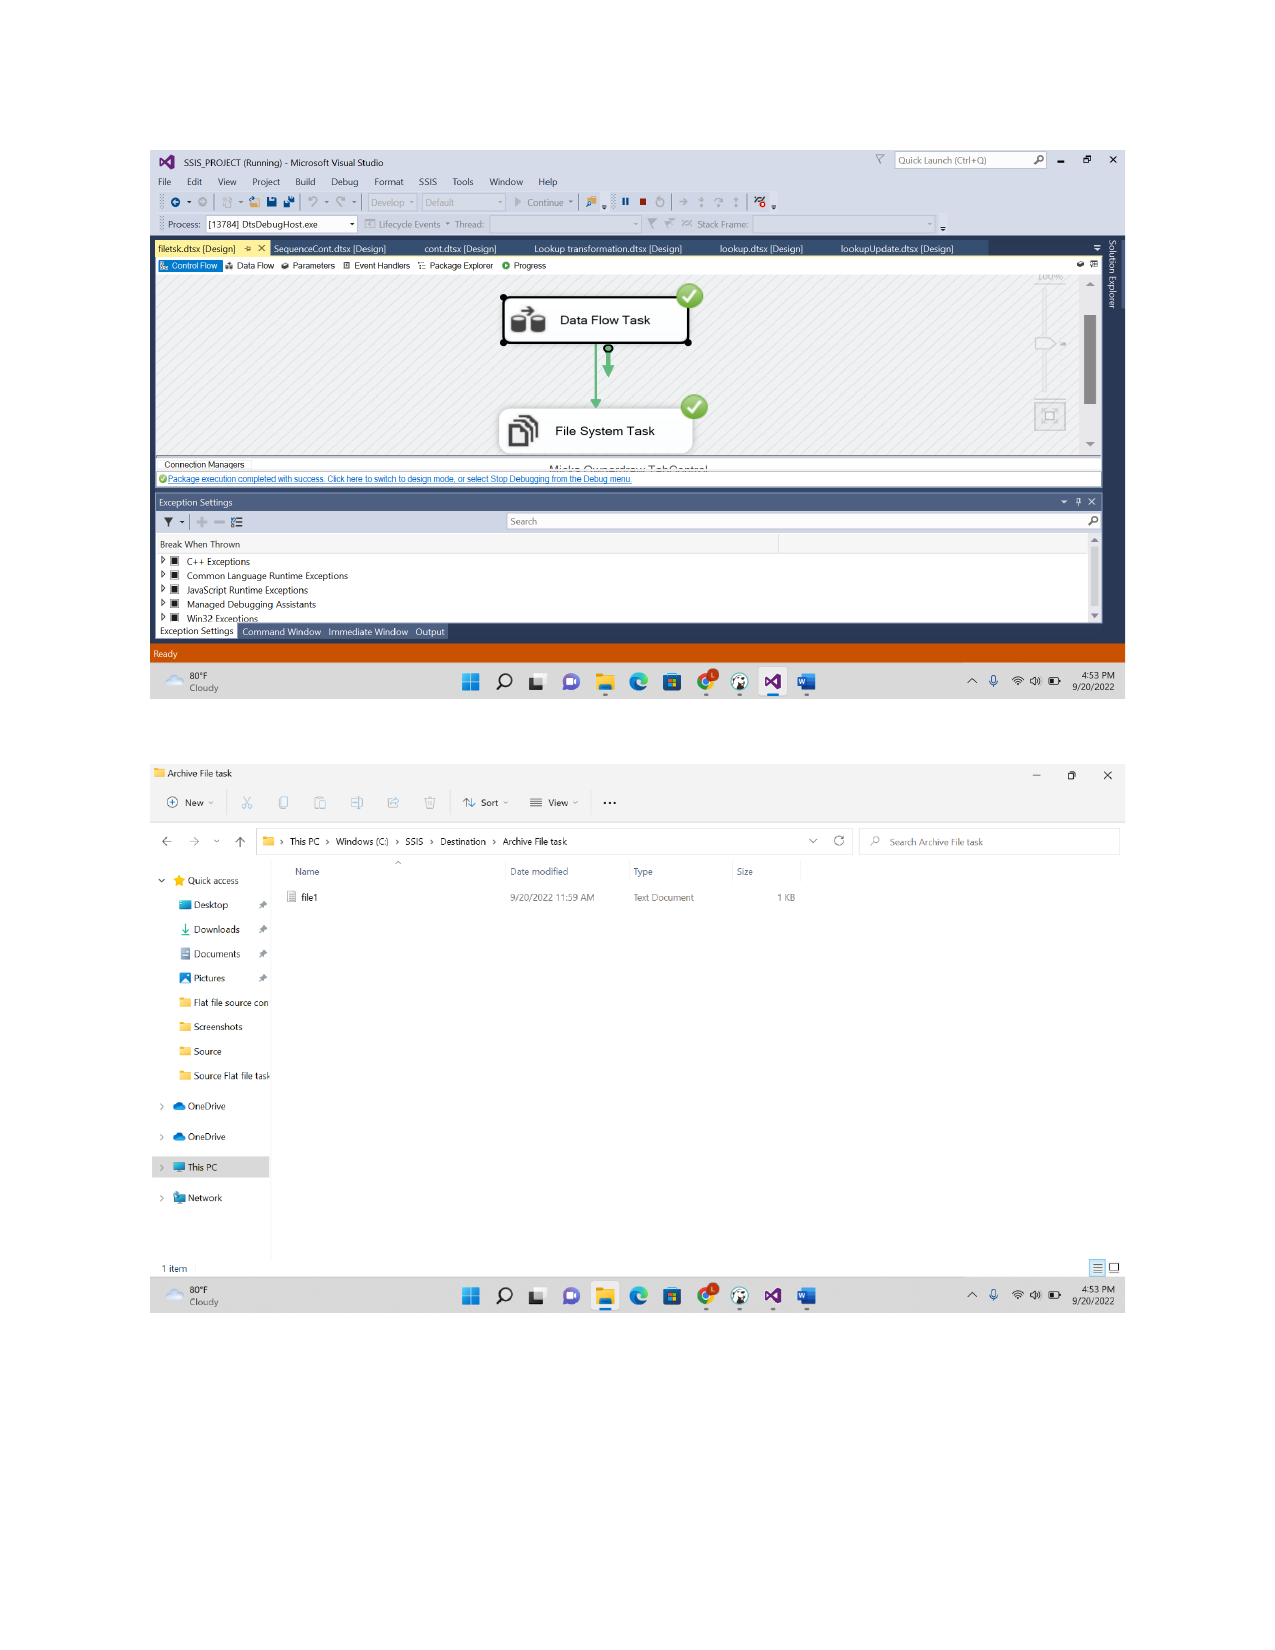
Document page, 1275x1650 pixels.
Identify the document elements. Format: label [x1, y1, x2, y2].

picture [150, 150, 1125, 699]
picture [150, 764, 1125, 1313]
